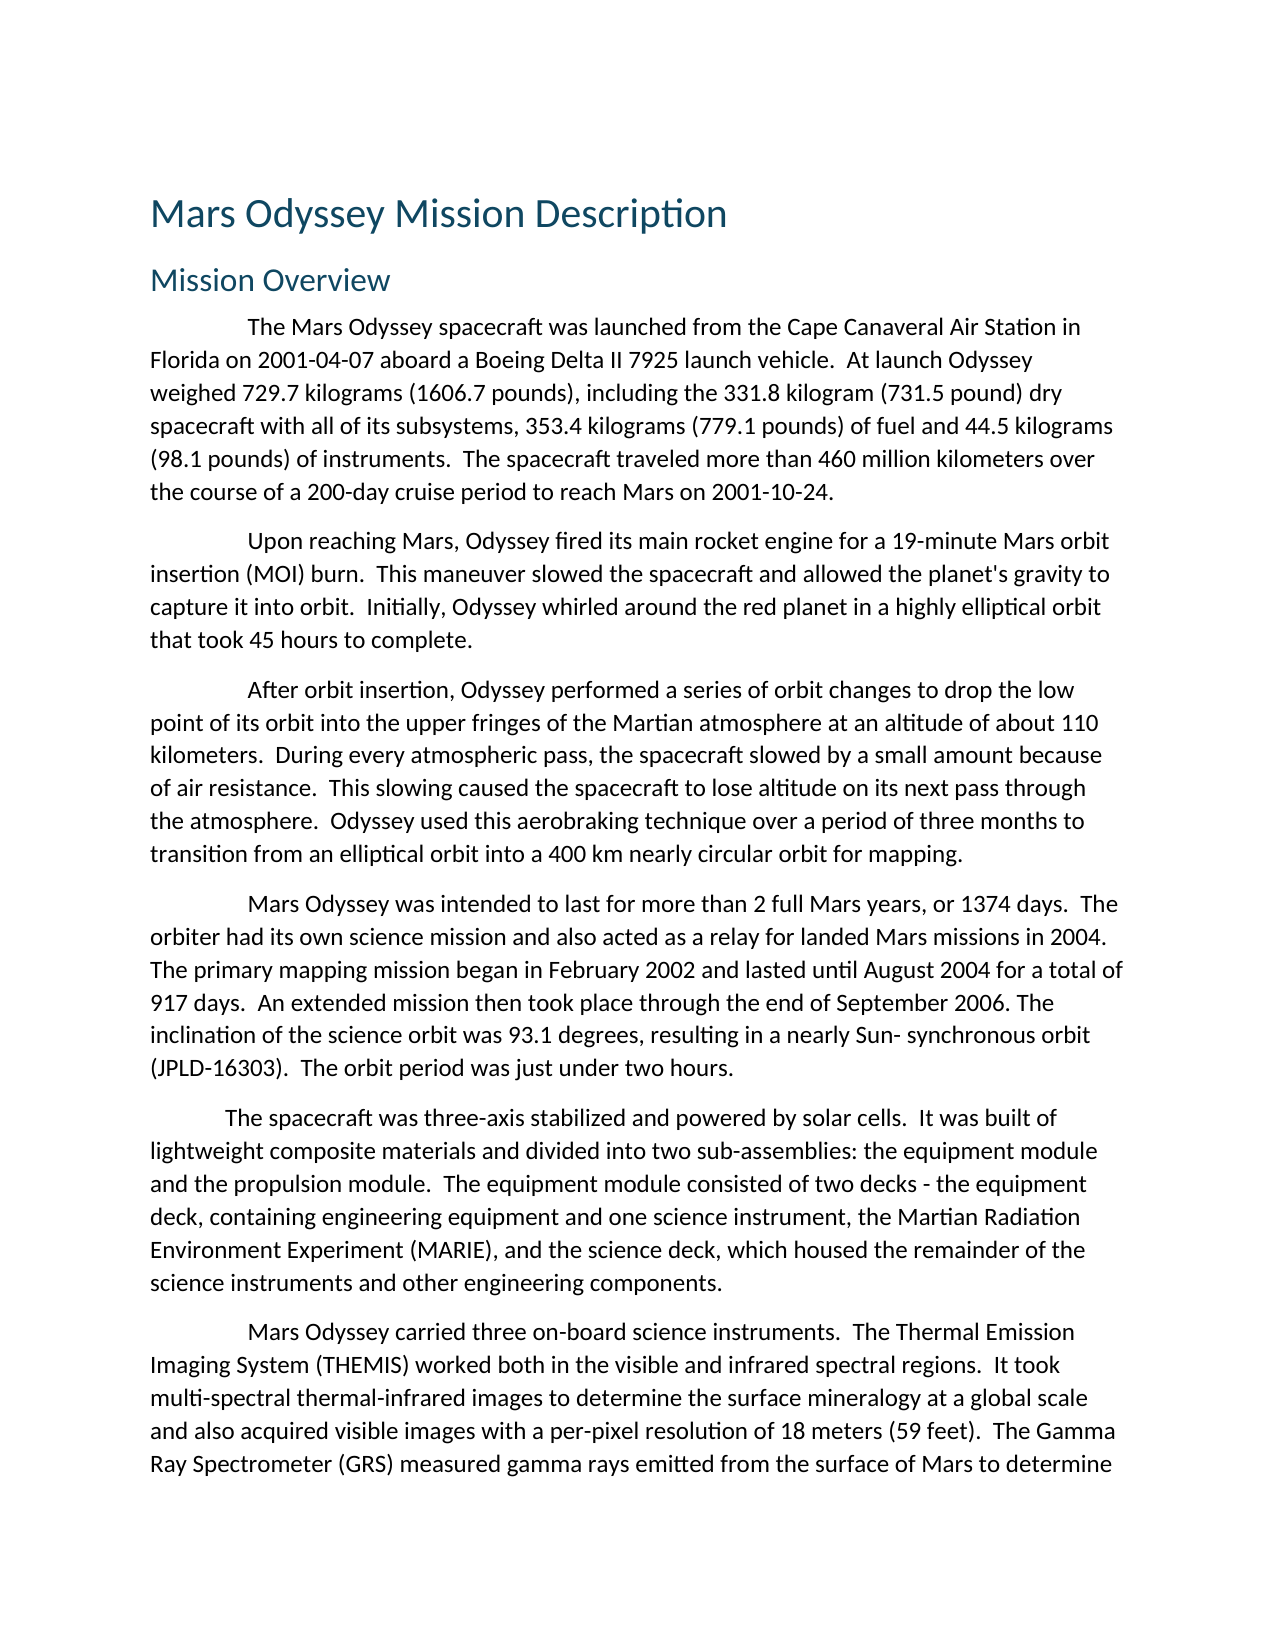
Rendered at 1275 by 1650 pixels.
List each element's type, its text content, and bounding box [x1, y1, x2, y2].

subtitle Mission Overview [150, 259, 1125, 300]
text Mars Odyssey was intended to last for more than 2 full Mars years, or 1374 days. The orbiter had its own science mission and also acted as a relay for landed Mars missions in 2004. The primary mapping mission began in February 2002 and lasted until August 2004 for a total of 917 days. An extended mission then took place through the end of September 2006. The inclination of the science orbit was 93.1 degrees, resulting in a nearly Sun- synchronous orbit (JPLD-16303). The orbit period was just under two hours. [150, 888, 1125, 1083]
text After orbit insertion, Odyssey performed a series of orbit changes to drop the low point of its orbit into the upper fringes of the Martian atmosphere at an altitude of about 110 kilometers. During every atmospheric pass, the spacecraft slowed by a small amount because of air resistance. This slowing caused the spacecraft to lose altitude on its next pass through the atmosphere. Odyssey used this aerobraking technique over a period of three months to transition from an elliptical orbit into a 400 km nearly circular orbit for mapping. [150, 674, 1125, 869]
text Upon reaching Mars, Odyssey fired its main rocket engine for a 19-minute Mars orbit insertion (MOI) burn. This maneuver slowed the spacecraft and allowed the planet's gravity to capture it into orbit. Initially, Odyssey whirled around the red planet in a highly elliptical orbit that took 45 hours to complete. [150, 526, 1125, 655]
text The spacecraft was three-axis stabilized and powered by solar cells. It was built of lightweight composite materials and divided into two sub-assemblies: the equipment module and the propulsion module. The equipment module consisted of two decks - the equipment deck, containing engineering equipment and one science instrument, the Martian Radiation Environment Experiment (MARIE), and the science deck, which housed the remainder of the science instruments and other engineering components. [150, 1102, 1125, 1297]
text The Mars Odyssey spacecraft was launched from the Cape Canaveral Air Station in Florida on 2001-04-07 aboard a Boeing Delta II 7925 launch vehicle. At launch Odyssey weighed 729.7 kilograms (1606.7 pounds), including the 331.8 kilogram (731.5 pound) dry spacecraft with all of its subsystems, 353.4 kilograms (779.1 pounds) of fuel and 44.5 kilograms (98.1 pounds) of instruments. The spacecraft traveled more than 460 million kilometers over the course of a 200-day cruise period to reach Mars on 2001-10-24. [150, 311, 1125, 506]
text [150, 1316, 1125, 1478]
subtitle Mars Odyssey Mission Description [150, 187, 1125, 238]
